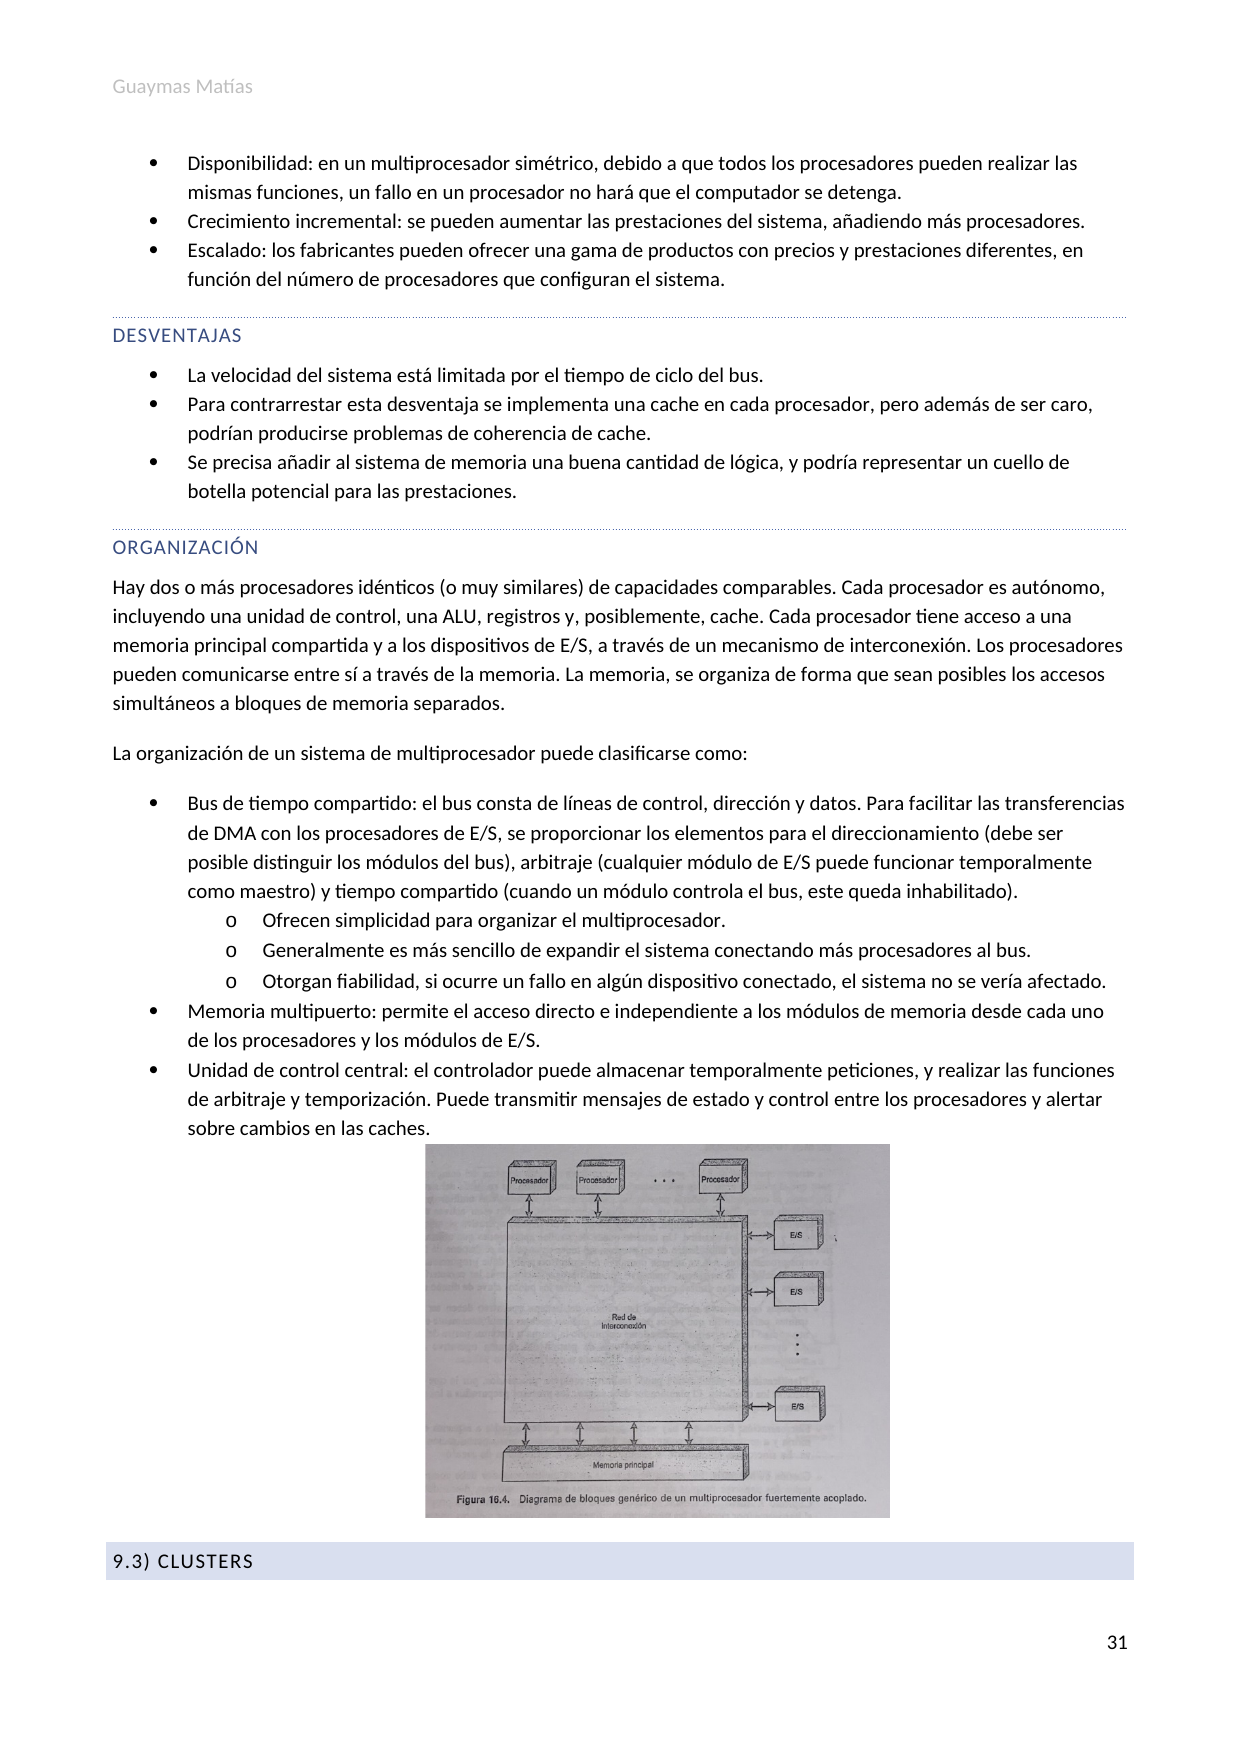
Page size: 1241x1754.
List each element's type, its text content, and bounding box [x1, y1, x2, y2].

list Ofrecen simplicidad para organizar el multiprocesador. [225, 907, 1128, 934]
list La velocidad del sistema está limitada por el tiempo de ciclo del bus. [150, 362, 1128, 387]
list Disponibilidad: en un multiprocesador simétrico, debido a que todos los procesadores pueden realizar las mismas funciones, un fallo en un procesador no hará que el computador se detenga. [150, 150, 1128, 204]
list Escalado: los fabricantes pueden ofrecer una gama de productos con precios y prestaciones diferentes, en función del número de procesadores que configuran el sistema. [150, 237, 1128, 292]
picture [425, 1144, 890, 1518]
text Hay dos o más procesadores idénticos (o muy similares) de capacidades comparables. Cada procesador es autónomo, incluyendo una unidad de control, una ALU, registros y, posiblemente, cache. Cada procesador tiene acceso a una memoria principal compartida y a los dispositivos de E/S, a través de un mecanismo de interconexión. Los procesadores pueden comunicarse entre sí a través de la memoria. La memoria, se organiza de forma que sean posibles los accesos simultáneos a bloques de memoria separados. [112, 574, 1128, 716]
list Unidad de control central: el controlador puede almacenar temporalmente peticiones, y realizar las funciones de arbitraje y temporización. Puede transmitir mensajes de estado y control entre los procesadores y alertar sobre cambios en las caches. [150, 1057, 1128, 1141]
text La organización de un sistema de multiprocesador puede clasificarse como: [112, 741, 1128, 766]
list Bus de tiempo compartido: el bus consta de líneas de control, dirección y datos. Para facilitar las transferencias de DMA con los procesadores de E/S, se proporcionar los elementos para el direccionamiento (debe ser posible distinguir los módulos del bus), arbitraje (cualquier módulo de E/S puede funcionar temporalmente como maestro) y tiempo compartido (cuando un módulo controla el bus, este queda inhabilitado). [150, 791, 1128, 903]
list Memoria multipuerto: permite el acceso directo e independiente a los módulos de memoria desde cada uno de los procesadores y los módulos de E/S. [150, 998, 1128, 1053]
list Se precisa añadir al sistema de memoria una buena cantidad de lógica, y podría representar un cuello de botella potencial para las prestaciones. [150, 449, 1128, 504]
subtitle organización [112, 529, 1128, 560]
list Generalmente es más sencillo de expandir el sistema conectando más procesadores al bus. [225, 938, 1128, 964]
list Otorgan fiabilidad, si ocurre un fallo en algún dispositivo conectado, el sistema no se vería afectado. [225, 968, 1128, 994]
subtitle 9.3) clusters [113, 1549, 1128, 1574]
list Para contrarrestar esta desventaja se implementa una cache en cada procesador, pero además de ser caro, podrían producirse problemas de coherencia de cache. [150, 391, 1128, 446]
list Crecimiento incremental: se pueden aumentar las prestaciones del sistema, añadiendo más procesadores. [150, 208, 1128, 234]
subtitle DESVENTAJAS [112, 317, 1128, 348]
